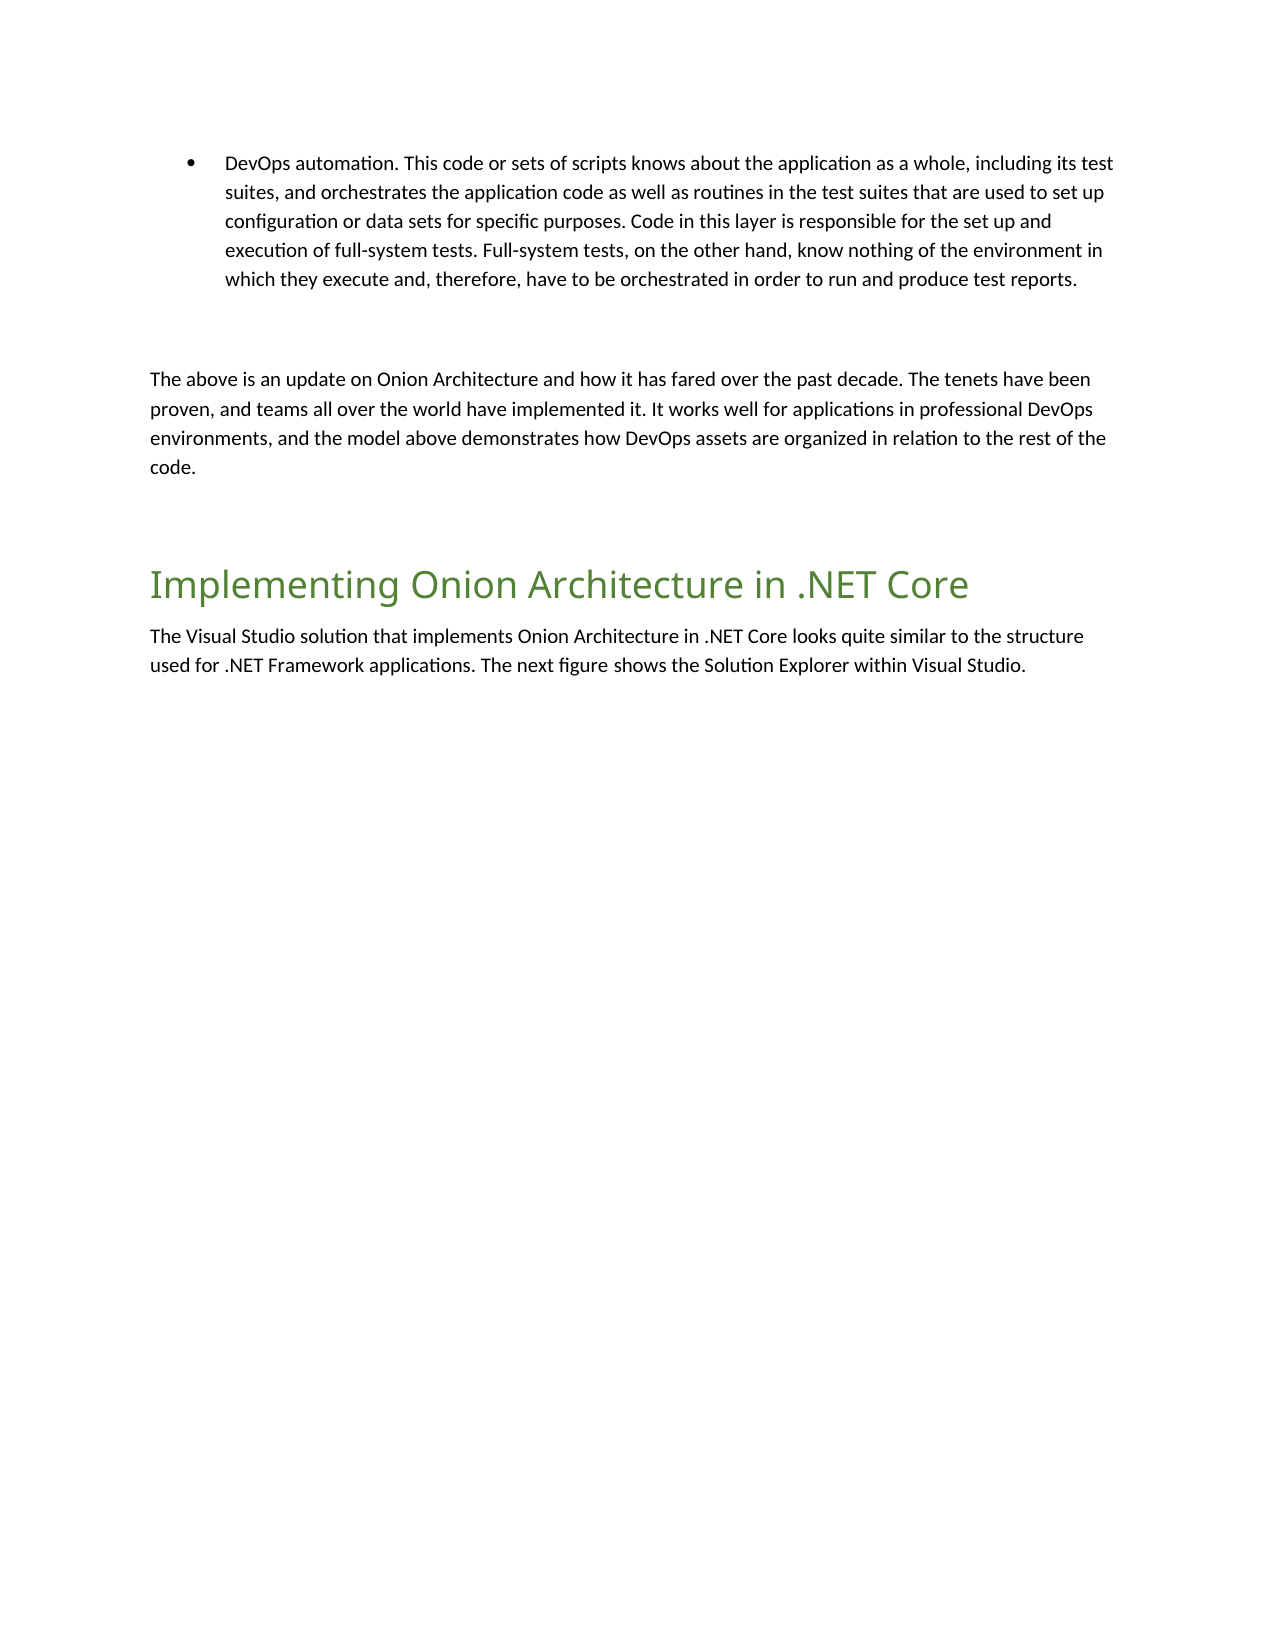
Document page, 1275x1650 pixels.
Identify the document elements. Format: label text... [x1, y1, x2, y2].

text DevOps automation. This code or sets of scripts knows about the application as a whole, including its test suites, and orchestrates the application code as well as routines in the test suites that are used to set up configuration or data sets for specific purposes. Code in this layer is responsible for the set up and execution of full-system tests. Full-system tests, on the other hand, know nothing of the environment in which they execute and, therefore, have to be orchestrated in order to run and produce test reports. [187, 150, 1125, 292]
text The above is an update on Onion Architecture and how it has fared over the past decade. The tenets have been proven, and teams all over the world have implemented it. It works well for applications in professional DevOps environments, and the model above demonstrates how DevOps assets are organized in relation to the rest of the code. [150, 367, 1125, 479]
subtitle Implementing Onion Architecture in .NET Core [150, 558, 1125, 609]
text The Visual Studio solution that implements Onion Architecture in .NET Core looks quite similar to the structure used for .NET Framework applications. The next figure shows the Solution Explorer within Visual Studio. [150, 623, 1125, 678]
